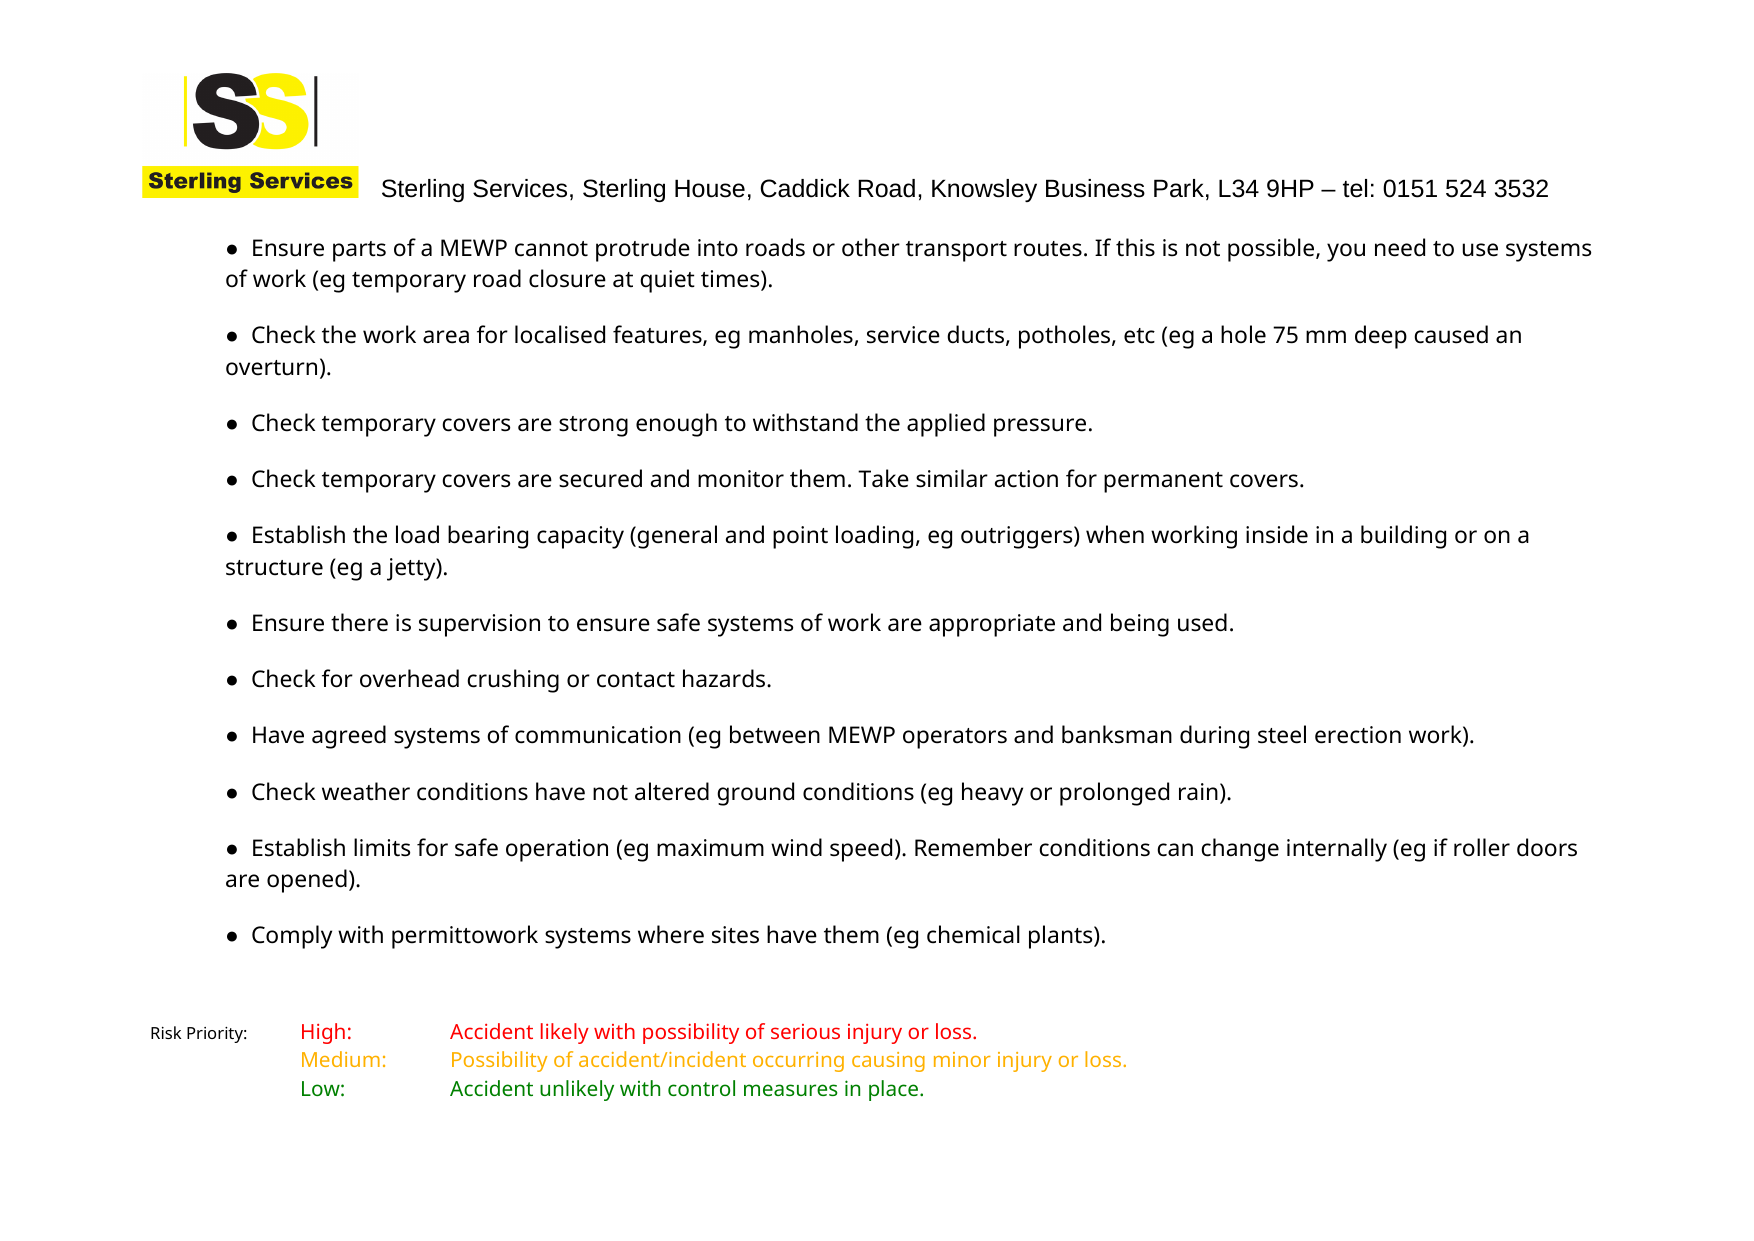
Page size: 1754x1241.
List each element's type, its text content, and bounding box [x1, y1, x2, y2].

list ● Have agreed systems of communication (eg between MEWP operators and banksman during steel erection work). [150, 719, 1604, 750]
list ● Check weather conditions have not altered ground conditions (eg heavy or prolonged rain). [150, 775, 1604, 807]
list ● Establish limits for safe operation (eg maximum wind speed). Remember conditions can change internally (eg if roller doors are opened). [150, 832, 1604, 894]
list ● Comply with permit­to­work systems where sites have them (eg chemical plants). [150, 919, 1604, 950]
list ● Ensure there is supervision to ensure safe systems of work are appropriate and being used. [150, 607, 1604, 638]
list ● Check the work area for localised features, eg manholes, service ducts, potholes, etc (eg a hole 75 mm deep caused an overturn). [150, 319, 1604, 382]
picture [142, 73, 359, 198]
list ● Ensure parts of a MEWP cannot protrude into roads or other transport routes. If this is not possible, you need to use systems of work (eg temporary road closure at quiet times). [150, 232, 1604, 294]
list ● Check for overhead crushing or contact hazards. [150, 663, 1604, 694]
list ● Establish the load bearing capacity (general and point loading, eg outriggers) when working inside in a building or on a structure (eg a jetty). [150, 519, 1604, 582]
list ● Check temporary covers are strong enough to withstand the applied pressure. [150, 407, 1604, 438]
list ● Check temporary covers are secured and monitor them. Take similar action for permanent covers. [150, 463, 1604, 494]
